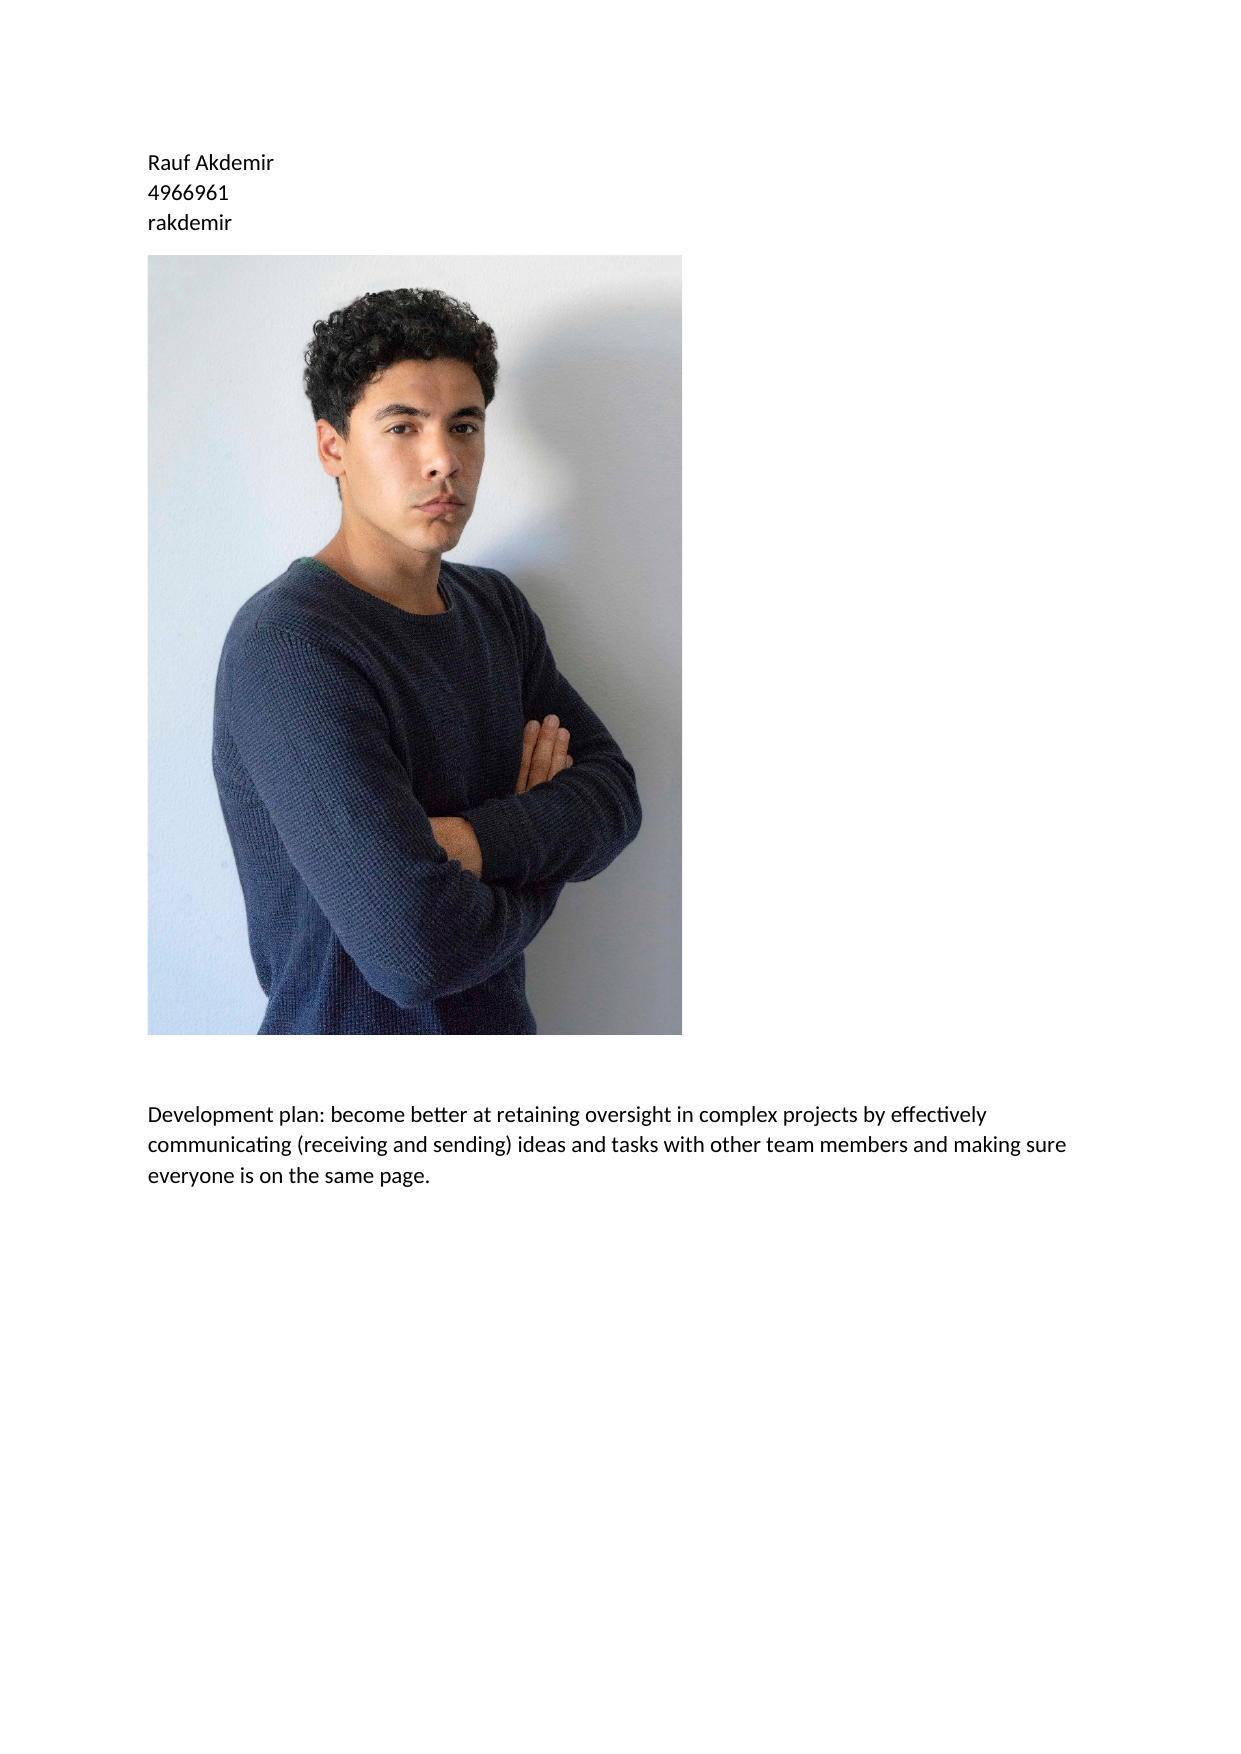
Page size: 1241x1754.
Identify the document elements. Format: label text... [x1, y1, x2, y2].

text Development plan: become better at retaining oversight in complex projects by effectively communicating (receiving and sending) ideas and tasks with other team members and making sure everyone is on the same page. [148, 1100, 1093, 1189]
text Rauf Akdemir 4966961 rakdemir [148, 148, 1093, 236]
picture [147, 255, 683, 1035]
